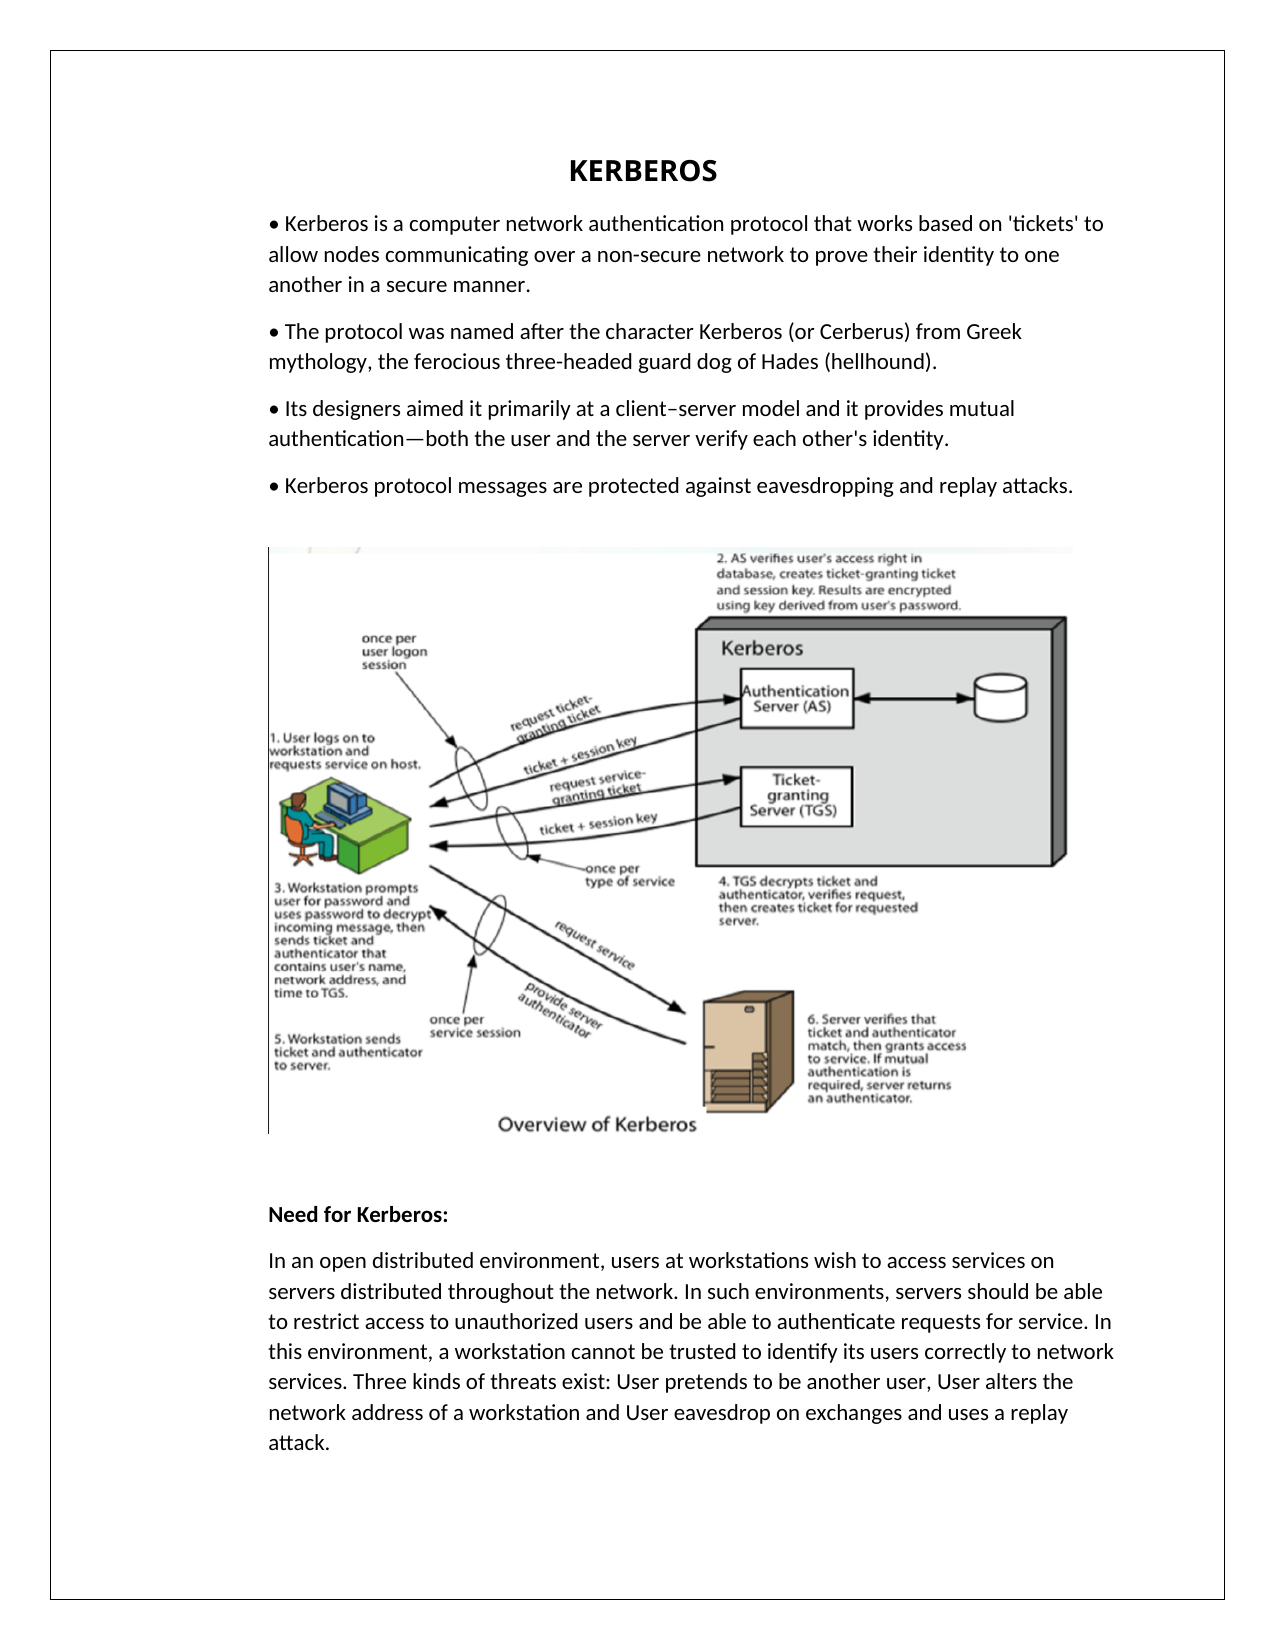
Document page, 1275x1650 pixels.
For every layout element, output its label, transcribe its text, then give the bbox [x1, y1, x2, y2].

text KERBEROS [568, 150, 1107, 190]
text • Its designers aimed it primarily at a client–server model and it provides mutual authentication—both the user and the server verify each other's identity. [268, 394, 1125, 452]
picture [268, 547, 1073, 1134]
text Need for Kerberos: [268, 1200, 1125, 1228]
text In an open distributed environment, users at workstations wish to access services on servers distributed throughout the network. In such environments, servers should be able to restrict access to unauthorized users and be able to authenticate requests for service. In this environment, a workstation cannot be trusted to identify its users correctly to network services. Three kinds of threats exist: User pretends to be another user, User alters the network address of a workstation and User eavesdrop on exchanges and uses a replay attack. [268, 1247, 1125, 1456]
text • Kerberos protocol messages are protected against eavesdropping and replay attacks. [268, 471, 1125, 529]
text • Kerberos is a computer network authentication protocol that works based on 'tickets' to allow nodes communicating over a non-secure network to prove their identity to one another in a secure manner. [268, 209, 1125, 298]
text • The protocol was named after the character Kerberos (or Cerberus) from Greek mythology, the ferocious three-headed guard dog of Hades (hellhound). [268, 317, 1125, 375]
